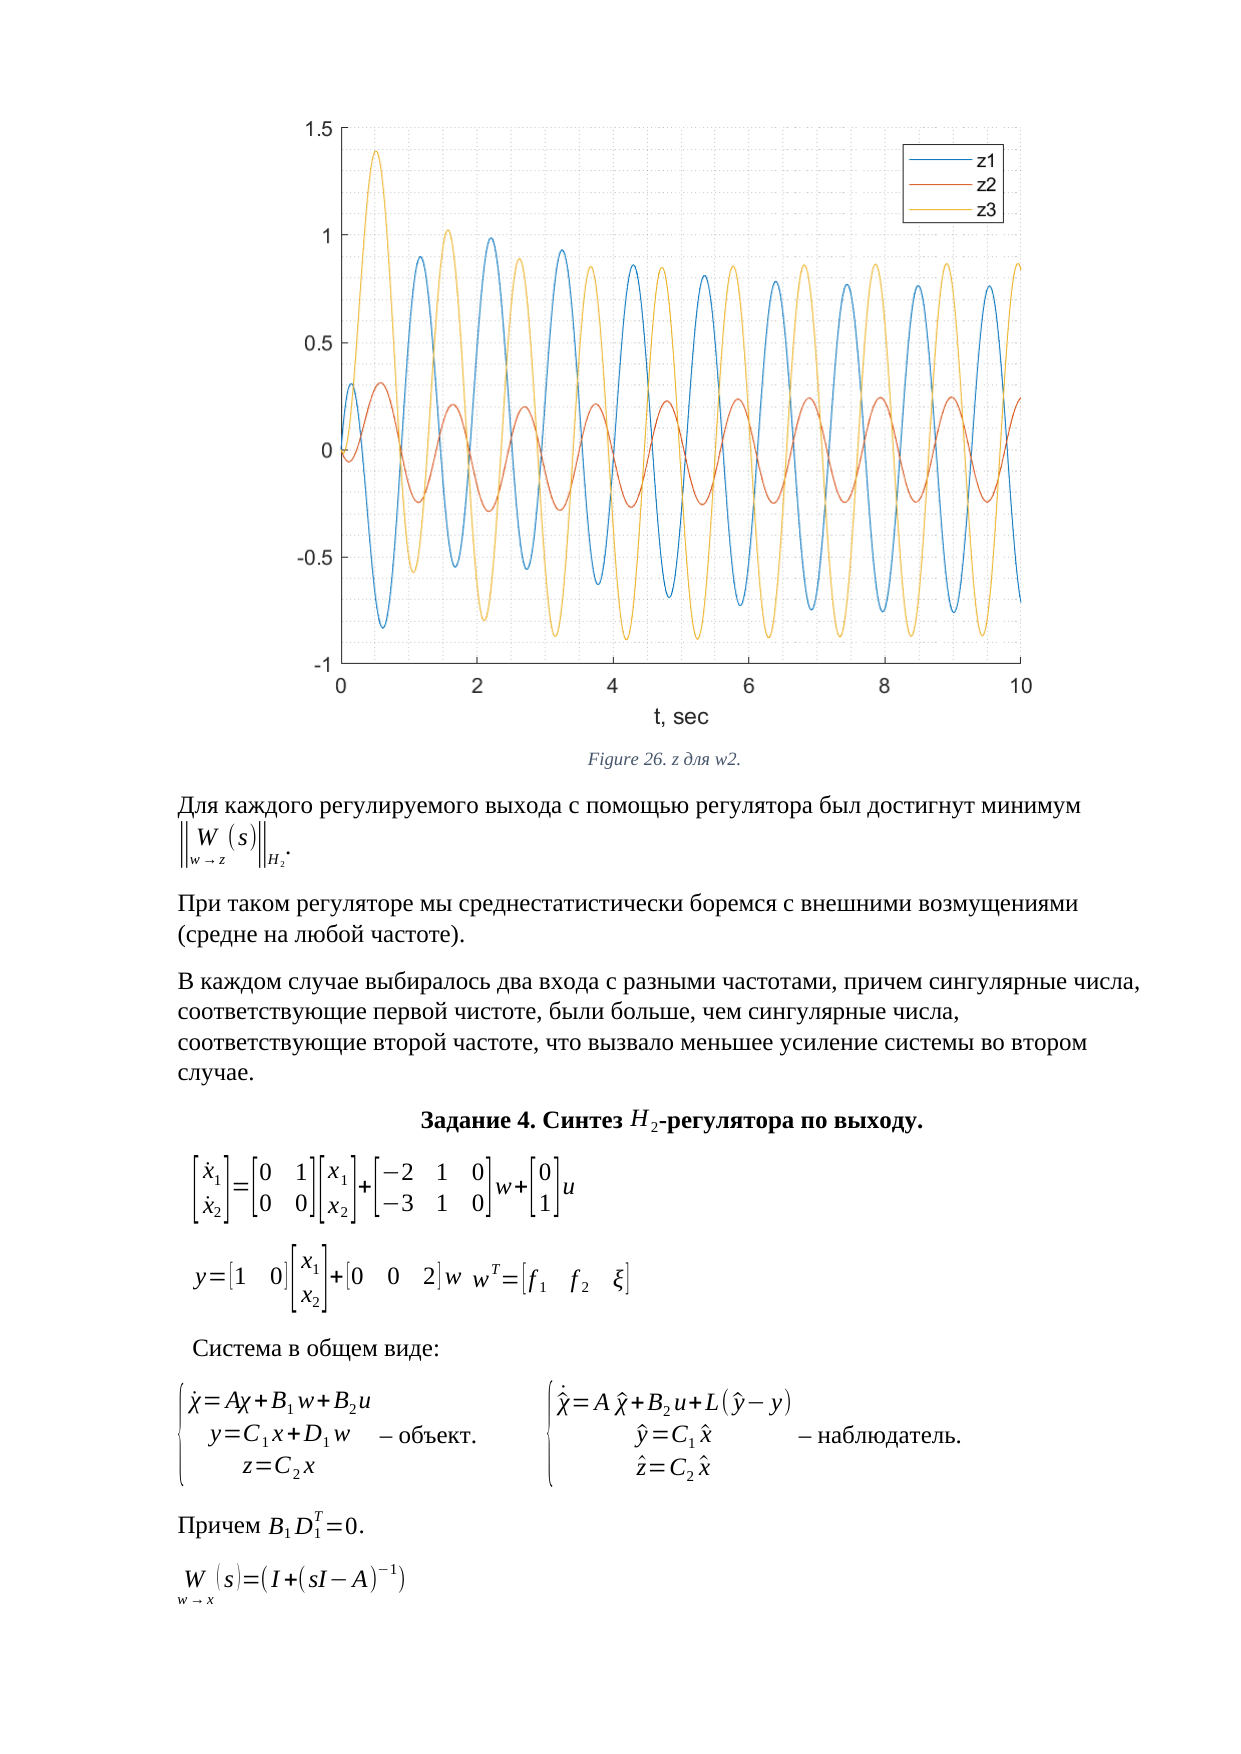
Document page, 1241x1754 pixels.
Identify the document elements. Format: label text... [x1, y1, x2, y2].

text При таком регуляторе мы среднестатистически боремся с внешними возмущениями (средне на любой частоте). [177, 888, 1152, 947]
text – объект. – наблюдатель. [177, 1380, 1152, 1489]
picture [295, 118, 1034, 730]
text Для каждого регулируемого выхода с помощью регулятора был достигнут минимум . [177, 790, 1152, 870]
text Задание 4. Синтез -регулятора по выходу. [192, 1104, 1152, 1136]
text Система в общем виде: [192, 1333, 1152, 1362]
text Причем . [177, 1508, 1152, 1542]
text Figure 26. z для w2. [177, 748, 1152, 769]
text В каждом случае выбиралось два входа с разными частотами, причем сингулярные числа, соответствующие первой чистоте, были больше, чем сингулярные числа, соответствующие второй частоте, что вызвало меньшее усиление системы во втором случае. [177, 966, 1152, 1086]
